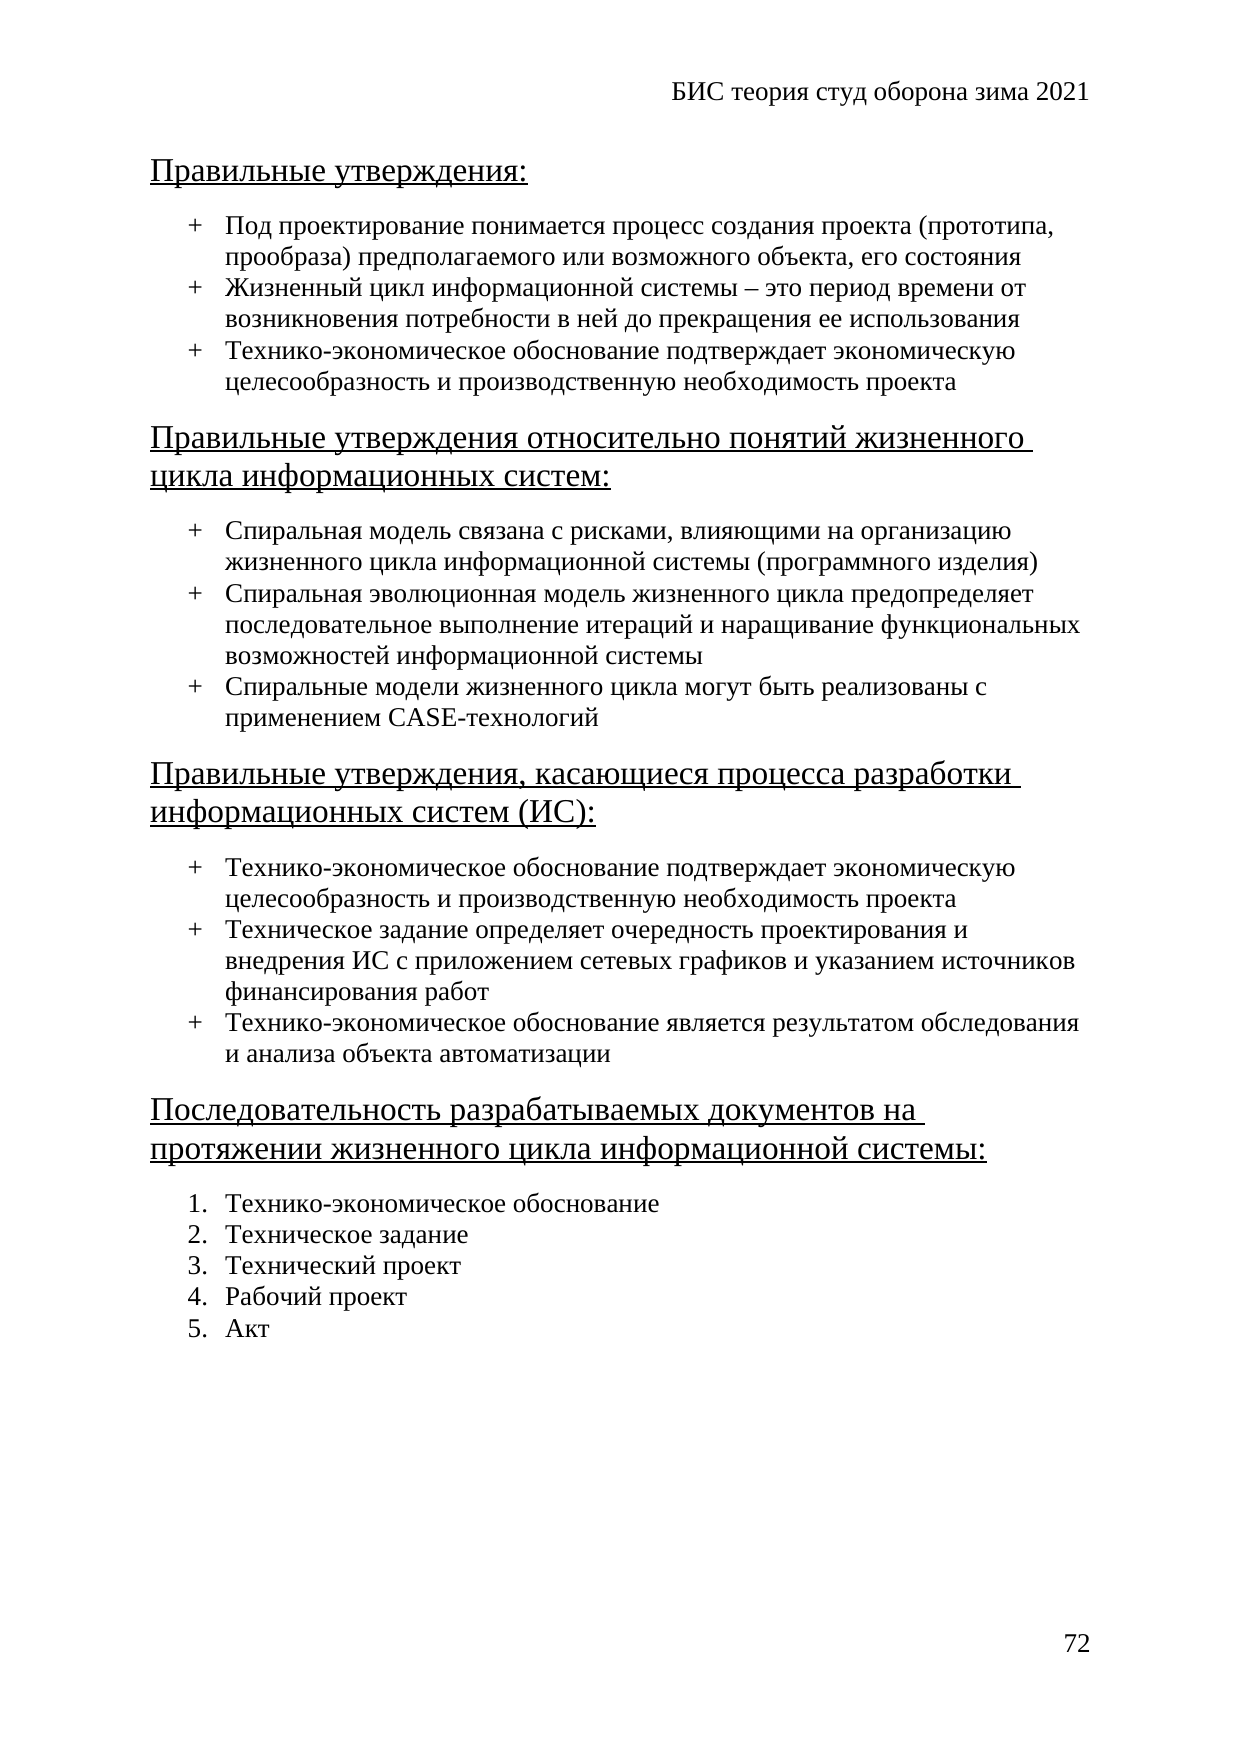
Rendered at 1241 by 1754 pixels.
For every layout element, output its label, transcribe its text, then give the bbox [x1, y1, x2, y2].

list Техническое задание определяет очередность проектирования и внедрения ИС с приложением сетевых графиков и указанием источников финансирования работ [187, 913, 1090, 1006]
subtitle Правильные утверждения: [150, 150, 1090, 188]
list Технико-экономическое обоснование подтверждает экономическую целесообразность и производственную необходимость проекта [187, 334, 1090, 396]
list Технико-экономическое обоснование подтверждает экономическую целесообразность и производственную необходимость проекта [187, 851, 1090, 913]
list Спиральная модель связана с рисками, влияющими на организацию жизненного цикла информационной системы (программного изделия) [187, 514, 1090, 577]
subtitle Последовательность разрабатываемых документов на протяжении жизненного цикла информационной системы: [150, 1089, 1090, 1166]
subtitle Правильные утверждения относительно понятий жизненного цикла информационных систем: [150, 417, 1090, 493]
list Технико-экономическое обоснование является результатом обследования и анализа объекта автоматизации [187, 1006, 1090, 1069]
list Жизненный цикл информационной системы – это период времени от возникновения потребности в ней до прекращения ее использования [187, 271, 1090, 334]
list Акт [187, 1312, 1090, 1343]
list Спиральные модели жизненного цикла могут быть реализованы с применением CASE-технологий [187, 670, 1090, 732]
list Технико-экономическое обоснование [187, 1187, 1090, 1218]
list Рабочий проект [187, 1281, 1090, 1312]
list Техническое задание [187, 1218, 1090, 1249]
subtitle Правильные утверждения, касающиеся процесса разработки информационных систем (ИС): [150, 753, 1090, 830]
list Под проектирование понимается процесс создания проекта (прототипа, прообраза) предполагаемого или возможного объекта, его состояния [187, 209, 1090, 271]
list Спиральная эволюционная модель жизненного цикла предопределяет последовательное выполнение итераций и наращивание функциональных возможностей информационной системы [187, 577, 1090, 670]
list Технический проект [187, 1249, 1090, 1281]
